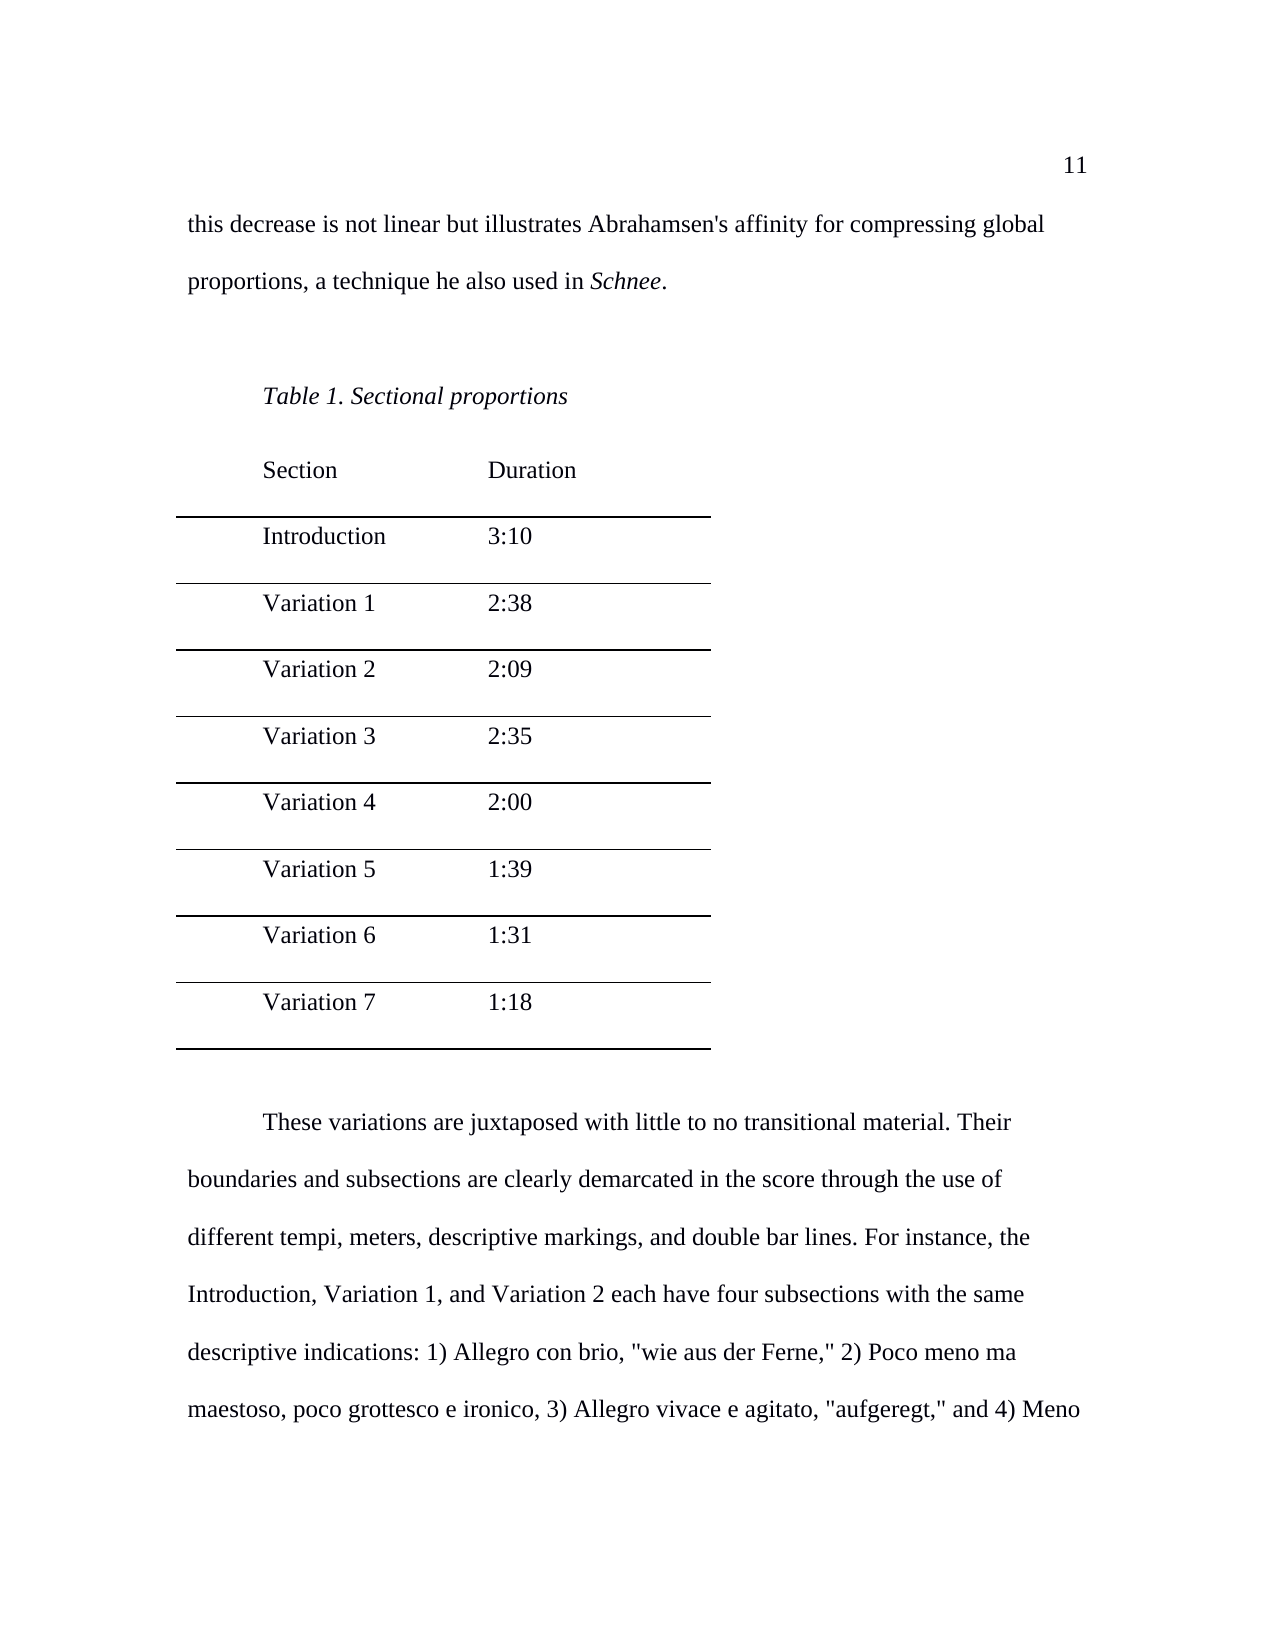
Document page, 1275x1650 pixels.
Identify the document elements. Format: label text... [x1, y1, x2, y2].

table_cell 2:00 [401, 784, 711, 848]
table_cell 1:18 [401, 983, 711, 1048]
table_header Duration [401, 451, 711, 516]
table_cell 1:31 [401, 917, 711, 981]
table_cell Variation 5 [176, 850, 401, 915]
table_cell Variation 6 [176, 917, 401, 981]
table_cell Introduction [176, 518, 401, 583]
table_cell 2:38 [401, 584, 711, 649]
table_cell Variation 2 [176, 651, 401, 716]
table_cell Variation 3 [176, 717, 401, 782]
table_cell 2:35 [401, 717, 711, 782]
table_cell Variation 4 [176, 784, 401, 848]
table_cell Variation 7 [176, 983, 401, 1048]
table_header Section [176, 451, 401, 516]
table_cell 3:10 [401, 518, 711, 583]
table_cell 1:39 [401, 850, 711, 915]
text Table 1. Sectional proportions [187, 381, 1087, 410]
table_cell Variation 1 [176, 584, 401, 649]
table_cell 2:09 [401, 651, 711, 716]
